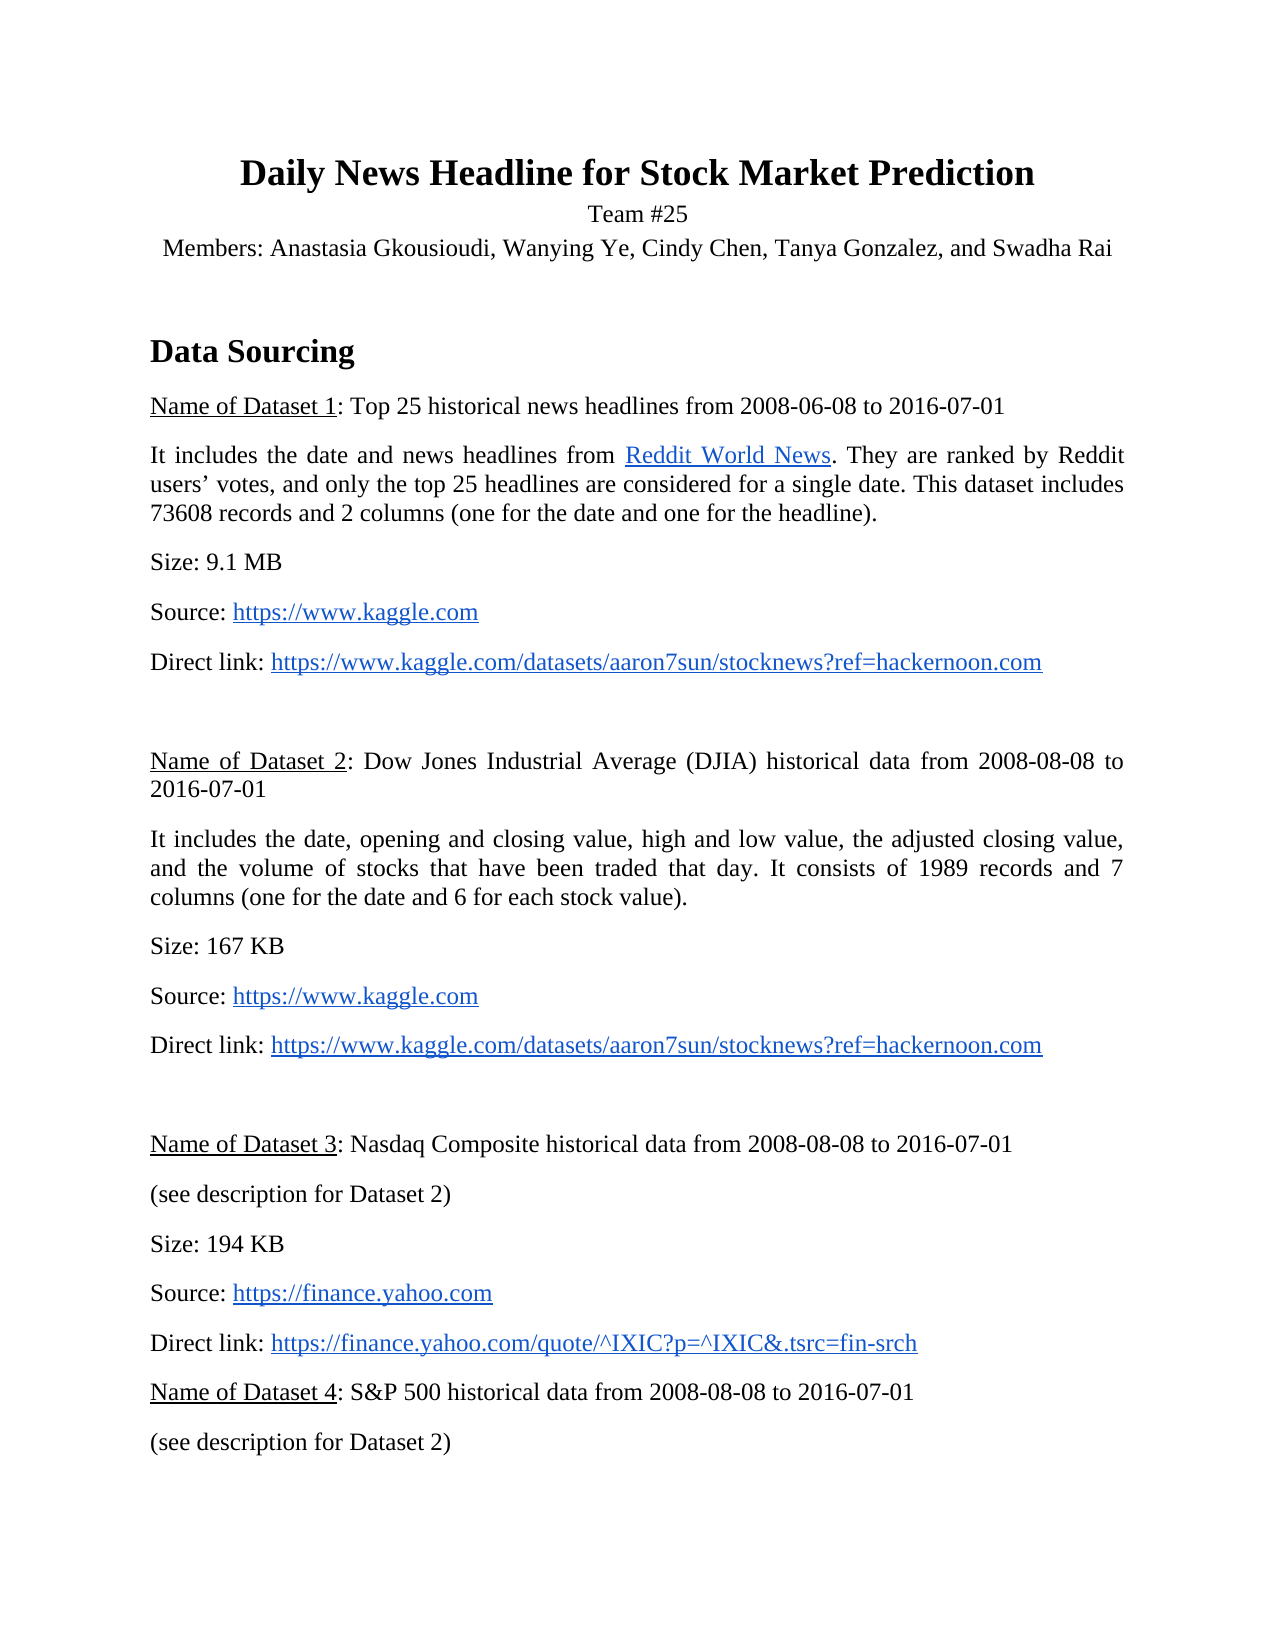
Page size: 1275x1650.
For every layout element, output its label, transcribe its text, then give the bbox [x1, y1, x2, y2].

text Source: https://finance.yahoo.com [150, 1278, 1125, 1307]
text Size: 167 KB [150, 931, 1125, 960]
text Direct link: https://www.kaggle.com/datasets/aaron7sun/stocknews?ref=hackernoon.com [150, 1030, 1125, 1059]
text It includes the date, opening and closing value, high and low value, the adjusted closing value, and the volume of stocks that have been traded that day. It consists of 1989 records and 7 columns (one for the date and 6 for each stock value). [150, 824, 1125, 910]
text (see description for Dataset 2) [150, 1179, 1125, 1208]
text Size: 9.1 MB [150, 547, 1125, 576]
text Direct link: https://finance.yahoo.com/quote/^IXIC?p=^IXIC&.tsrc=fin-srch [150, 1328, 1125, 1357]
text Size: 194 KB [150, 1229, 1125, 1257]
text Members: Anastasia Gkousioudi, Wanying Ye, Cindy Chen, Tanya Gonzalez, and Swadha Rai [150, 233, 1125, 261]
text Direct link: https://www.kaggle.com/datasets/aaron7sun/stocknews?ref=hackernoon.com [150, 647, 1125, 675]
text Source: https://www.kaggle.com [150, 981, 1125, 1009]
text Source: https://www.kaggle.com [150, 597, 1125, 626]
text Name of Dataset 2: Dow Jones Industrial Average (DJIA) historical data from 2008-08-08 to 2016-07-01 [150, 746, 1125, 803]
text Name of Dataset 4: S&P 500 historical data from 2008-08-08 to 2016-07-01 [150, 1377, 1125, 1406]
text Name of Dataset 1: Top 25 historical news headlines from 2008-06-08 to 2016-07-01 [150, 391, 1125, 419]
text Data Sourcing [150, 332, 1125, 370]
text It includes the date and news headlines from Reddit World News. They are ranked by Reddit users’ votes, and only the top 25 headlines are considered for a single date. This dataset includes 73608 records and 2 columns (one for the date and one for the headline). [150, 440, 1125, 527]
text (see description for Dataset 2) [150, 1427, 1125, 1456]
text Name of Dataset 3: Nasdaq Composite historical data from 2008-08-08 to 2016-07-01 [150, 1129, 1125, 1158]
text Daily News Headline for Stock Market Prediction [150, 150, 1125, 193]
text Team #25 [150, 199, 1125, 228]
